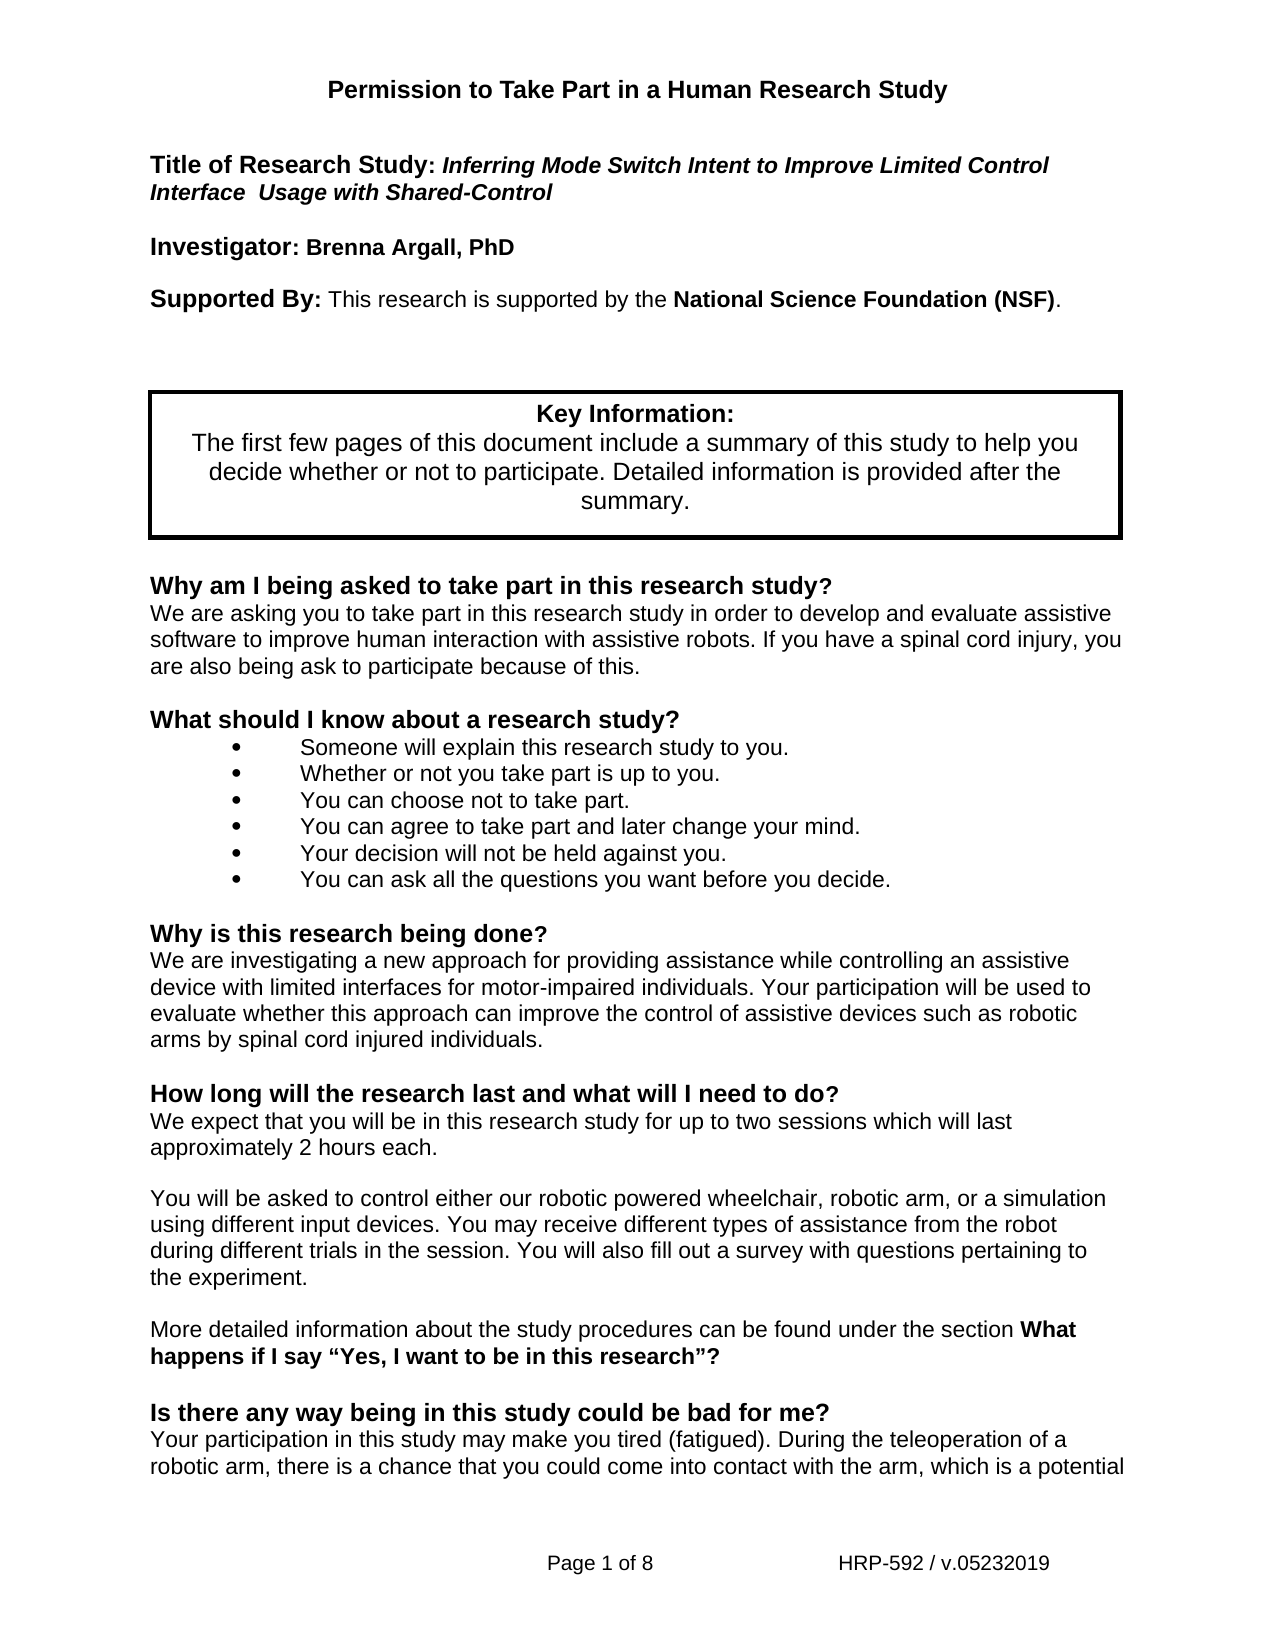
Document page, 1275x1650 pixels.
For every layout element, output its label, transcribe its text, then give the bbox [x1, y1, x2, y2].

subtitle Why am I being asked to take part in this research study? [150, 571, 1125, 600]
text You will be asked to control either our robotic powered wheelchair, robotic arm, or a simulation using different input devices. You may receive different types of assistance from the robot during different trials in the session. You will also fill out a survey with questions pertaining to the experiment. [150, 1184, 1125, 1290]
subtitle Title of Research Study: Inferring Mode Switch Intent to Improve Limited Control Interface Usage with Shared-Control [150, 150, 1125, 205]
list Your decision will not be held against you. [232, 839, 1125, 866]
list Whether or not you take part is up to you. [232, 760, 1125, 787]
subtitle Why is this research being done? [150, 918, 1125, 947]
subtitle Is there any way being in this study could be bad for me? [150, 1398, 1125, 1426]
list You can agree to take part and later change your mind. [232, 813, 1125, 839]
text We are asking you to take part in this research study in order to develop and evaluate assistive software to improve human interaction with assistive robots. If you have a spinal cord injury, you are also being ask to participate because of this. [150, 600, 1125, 679]
list You can ask all the questions you want before you decide. [232, 866, 1125, 892]
list Someone will explain this research study to you. [232, 734, 1125, 760]
list You can choose not to take part. [232, 787, 1125, 813]
subtitle Supported By: This research is supported by the National Science Foundation (NSF). [150, 284, 1125, 313]
subtitle What should I know about a research study? [150, 705, 1125, 734]
subtitle How long will the research last and what will I need to do? [150, 1079, 1125, 1108]
subtitle Investigator: Brenna Argall, PhD [150, 231, 1125, 260]
text We are investigating a new approach for providing assistance while controlling an assistive device with limited interfaces for motor-impaired individuals. Your participation will be used to evaluate whether this approach can improve the control of assistive devices such as robotic arms by spinal cord injured individuals. [150, 947, 1125, 1053]
text We expect that you will be in this research study for up to two sessions which will last approximately 2 hours each. [150, 1108, 1125, 1161]
text More detailed information about the study procedures can be found under the section What happens if I say “Yes, I want to be in this research”? [150, 1316, 1125, 1369]
